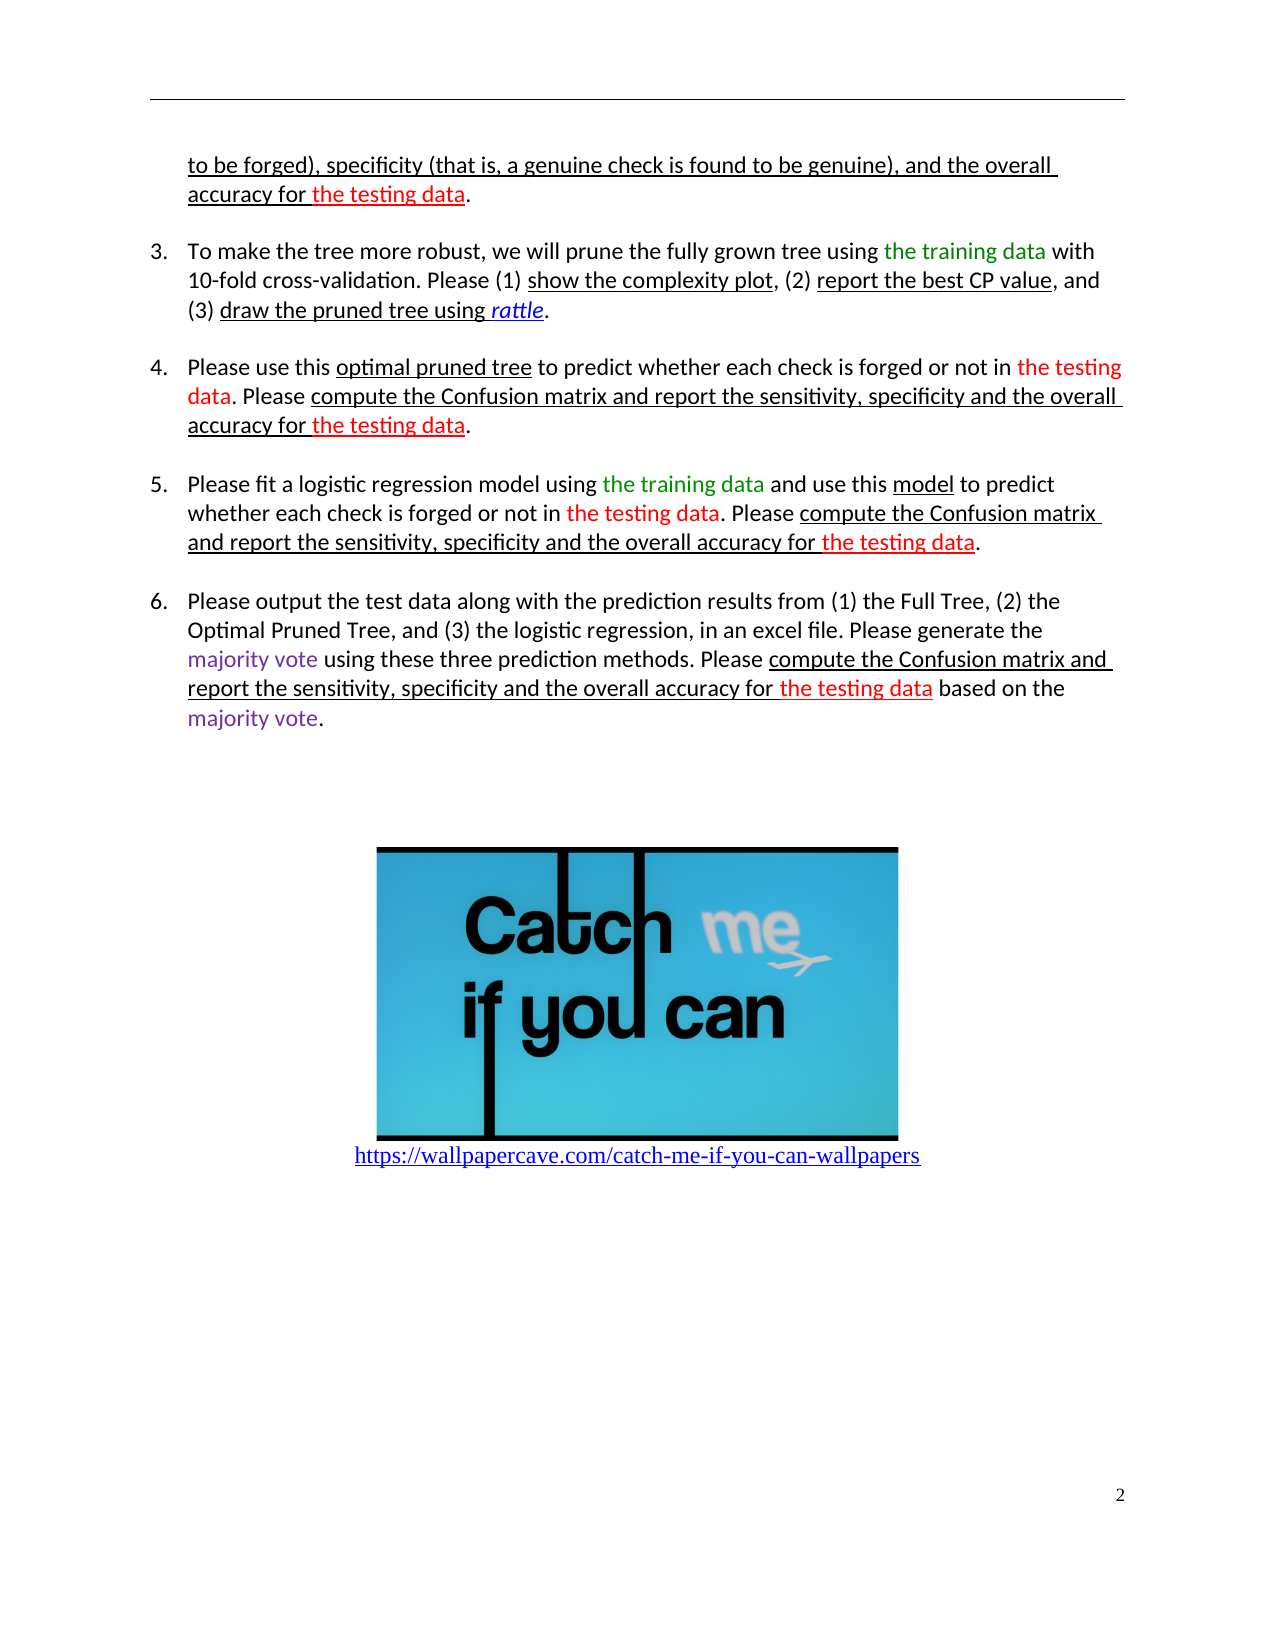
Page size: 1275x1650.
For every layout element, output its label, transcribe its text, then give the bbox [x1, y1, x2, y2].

picture [376, 847, 899, 1141]
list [150, 150, 1125, 208]
list Please output the test data along with the prediction results from (1) the Full Tree, (2) the Optimal Pruned Tree, and (3) the logistic regression, in an excel file. Please generate the majority vote using these three prediction methods. Please compute the Confusion matrix and report the sensitivity, specificity and the overall accuracy for the testing data based on the majority vote. [150, 586, 1125, 732]
list Please fit a logistic regression model using the training data and use this model to predict whether each check is forged or not in the testing data. Please compute the Confusion matrix and report the sensitivity, specificity and the overall accuracy for the testing data. [150, 469, 1125, 556]
text https://wallpapercave.com/catch-me-if-you-can-wallpapers [150, 1141, 1125, 1169]
list To make the tree more robust, we will prune the fully grown tree using the training data with 10-fold cross-validation. Please (1) show the complexity plot, (2) report the best CP value, and (3) draw the pruned tree using rattle. [150, 236, 1125, 324]
list Please use this optimal pruned tree to predict whether each check is forged or not in the testing data. Please compute the Confusion matrix and report the sensitivity, specificity and the overall accuracy for the testing data. [150, 352, 1125, 439]
